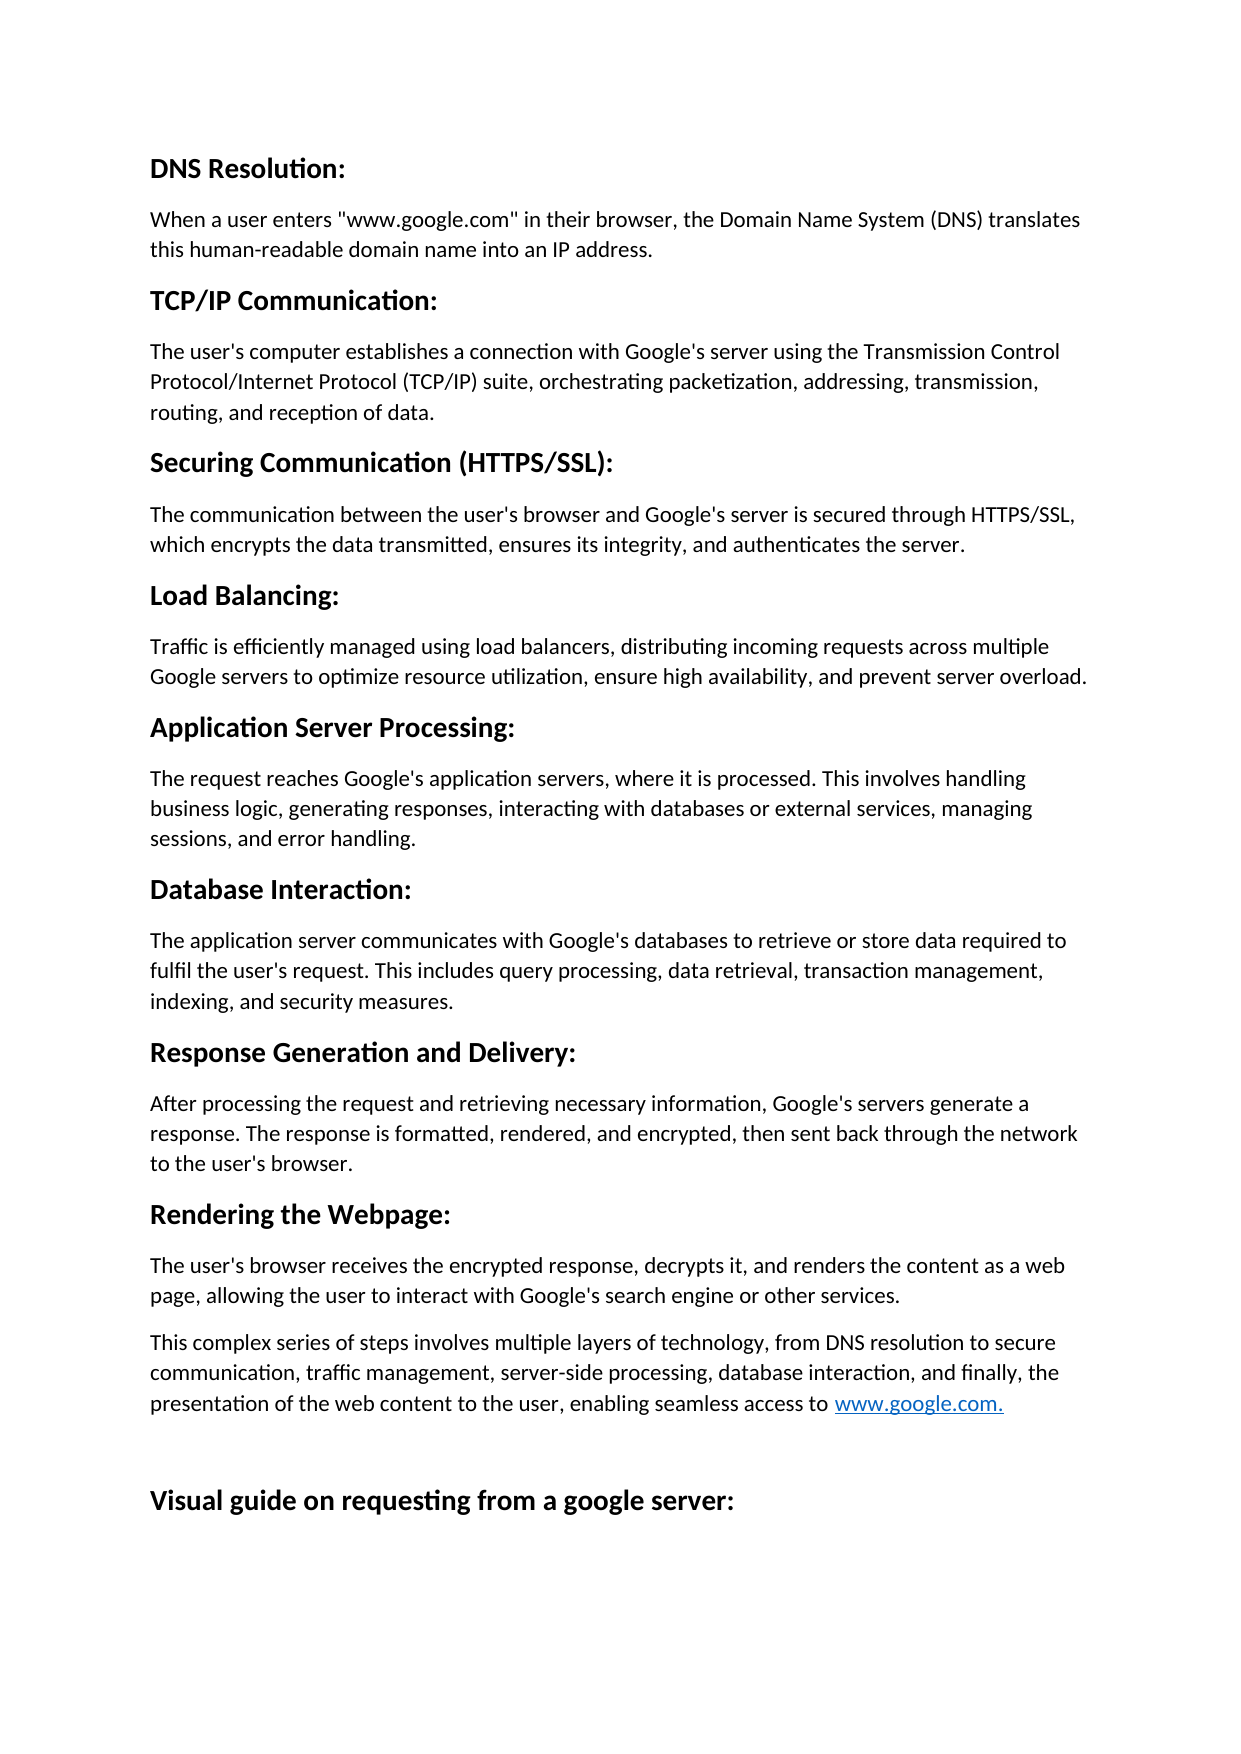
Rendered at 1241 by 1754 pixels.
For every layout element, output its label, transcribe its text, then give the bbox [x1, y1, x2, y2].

text After processing the request and retrieving necessary information, Google's servers generate a response. The response is formatted, rendered, and encrypted, then sent back through the network to the user's browser. [150, 1089, 1090, 1177]
text The application server communicates with Google's databases to retrieve or store data required to fulfil the user's request. This includes query processing, data retrieval, transaction management, indexing, and security measures. [150, 926, 1090, 1015]
text Securing Communication (HTTPS/SSL): [150, 444, 1090, 480]
text The communication between the user's browser and Google's server is secured through HTTPS/SSL, which encrypts the data transmitted, ensures its integrity, and authenticates the server. [150, 500, 1090, 558]
text Database Interaction: [150, 871, 1090, 907]
text The user's computer establishes a connection with Google's server using the Transmission Control Protocol/Internet Protocol (TCP/IP) suite, orchestrating packetization, addressing, transmission, routing, and reception of data. [150, 337, 1090, 426]
text When a user enters "www.google.com" in their browser, the Domain Name System (DNS) translates this human-readable domain name into an IP address. [150, 205, 1090, 263]
text Visual guide on requesting from a google server: [150, 1482, 1090, 1518]
text The user's browser receives the encrypted response, decrypts it, and renders the content as a web page, allowing the user to interact with Google's search engine or other services. [150, 1251, 1090, 1309]
text This complex series of steps involves multiple layers of technology, from DNS resolution to secure communication, traffic management, server-side processing, database interaction, and finally, the presentation of the web content to the user, enabling seamless access to www.google.com. [150, 1328, 1090, 1417]
text Rendering the Webpage: [150, 1196, 1090, 1232]
text Response Generation and Delivery: [150, 1034, 1090, 1069]
text Load Balancing: [150, 577, 1090, 612]
text The request reaches Google's application servers, where it is processed. This involves handling business logic, generating responses, interacting with databases or external services, managing sessions, and error handling. [150, 764, 1090, 852]
text Traffic is efficiently managed using load balancers, distributing incoming requests across multiple Google servers to optimize resource utilization, ensure high availability, and prevent server overload. [150, 632, 1090, 690]
text TCP/IP Communication: [150, 282, 1090, 318]
text DNS Resolution: [150, 150, 1090, 186]
text Application Server Processing: [150, 709, 1090, 744]
